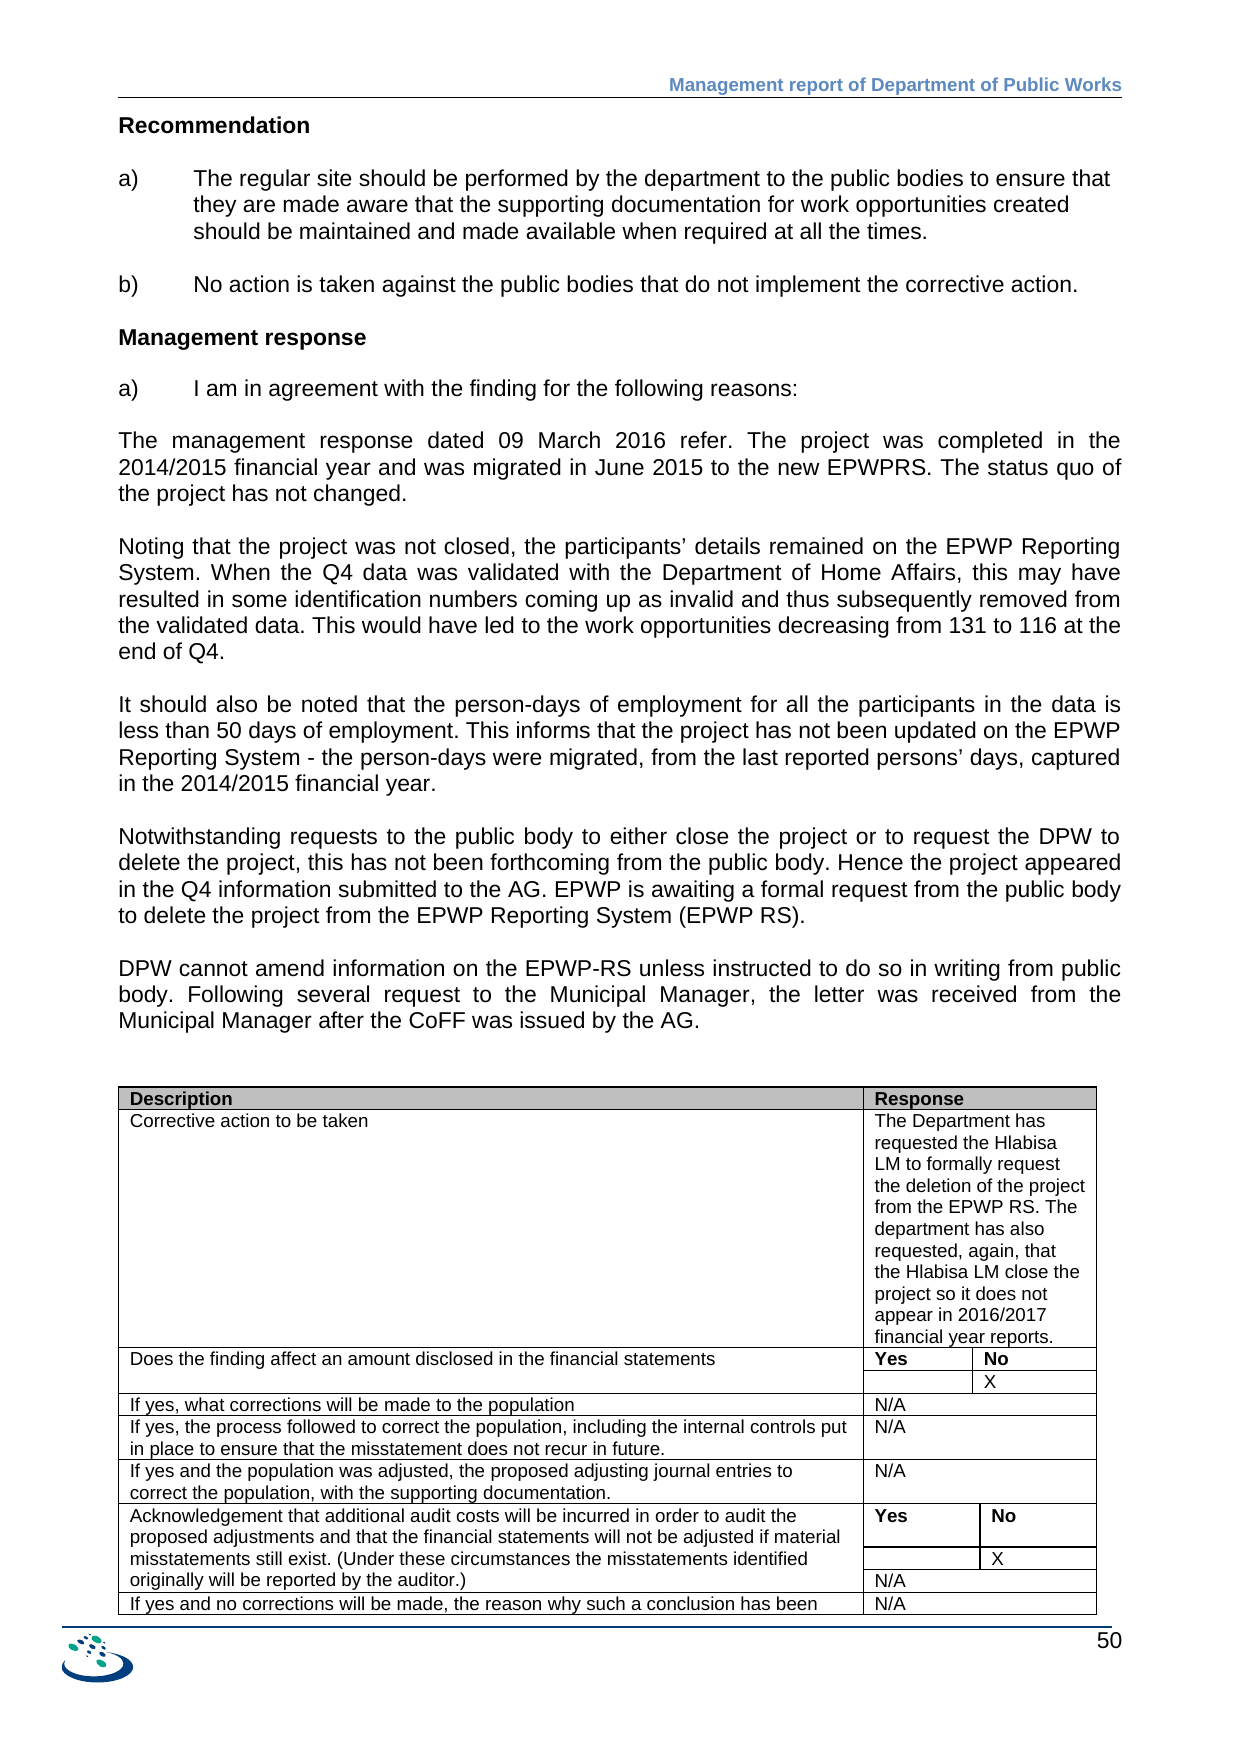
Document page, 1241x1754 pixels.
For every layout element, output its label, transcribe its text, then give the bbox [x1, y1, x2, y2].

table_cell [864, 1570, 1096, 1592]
text It should also be noted that the person-days of employment for all the participants in the data is less than 50 days of employment. This informs that the project has not been updated on the EPWP Reporting System - the person-days were migrated, from the last reported persons’ days, captured in the 2014/2015 financial year. [118, 691, 1122, 796]
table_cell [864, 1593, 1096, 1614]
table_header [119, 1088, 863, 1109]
text Notwithstanding requests to the public body to either close the project or to request the DPW to delete the project, this has not been forthcoming from the public body. Hence the project appeared in the Q4 information submitted to the AG. EPWP is awaiting a formal request from the public body to delete the project from the EPWP Reporting System (EPWP RS). [118, 823, 1122, 928]
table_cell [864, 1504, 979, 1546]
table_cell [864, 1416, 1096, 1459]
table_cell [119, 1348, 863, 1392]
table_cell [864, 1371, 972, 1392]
text The management response dated 09 March 2016 refer. The project was completed in the 2014/2015 financial year and was migrated in June 2015 to the new EPWPRS. The status quo of the project has not changed. [118, 427, 1122, 507]
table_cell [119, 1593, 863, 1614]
text Management response [118, 324, 1122, 350]
text Recommendation [118, 112, 1122, 138]
text b) No action is taken against the public bodies that do not implement the corrective action. [118, 270, 1122, 297]
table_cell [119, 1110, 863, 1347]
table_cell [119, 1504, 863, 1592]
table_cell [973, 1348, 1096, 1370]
list a) I am in agreement with the finding for the following reasons: [118, 375, 1122, 401]
text DPW cannot amend information on the EPWP-RS unless instructed to do so in writing from public body. Following several request to the Municipal Manager, the letter was received from the Municipal Manager after the CoFF was issued by the AG. [118, 954, 1122, 1034]
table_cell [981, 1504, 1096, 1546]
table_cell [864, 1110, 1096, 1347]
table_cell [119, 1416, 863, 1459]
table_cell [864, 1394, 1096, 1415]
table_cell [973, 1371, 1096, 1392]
text a) The regular site should be performed by the department to the public bodies to ensure that they are made aware that the supporting documentation for work opportunities created should be maintained and made available when required at all the times. [118, 165, 1122, 244]
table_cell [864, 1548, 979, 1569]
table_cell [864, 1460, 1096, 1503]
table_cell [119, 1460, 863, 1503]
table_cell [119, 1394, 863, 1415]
text Noting that the project was not closed, the participants’ details remained on the EPWP Reporting System. When the Q4 data was validated with the Department of Home Affairs, this may have resulted in some identification numbers coming up as invalid and thus subsequently removed from the validated data. This would have led to the work opportunities decreasing from 131 to 116 at the end of Q4. [118, 533, 1122, 665]
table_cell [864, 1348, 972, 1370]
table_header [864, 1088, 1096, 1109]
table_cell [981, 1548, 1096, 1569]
